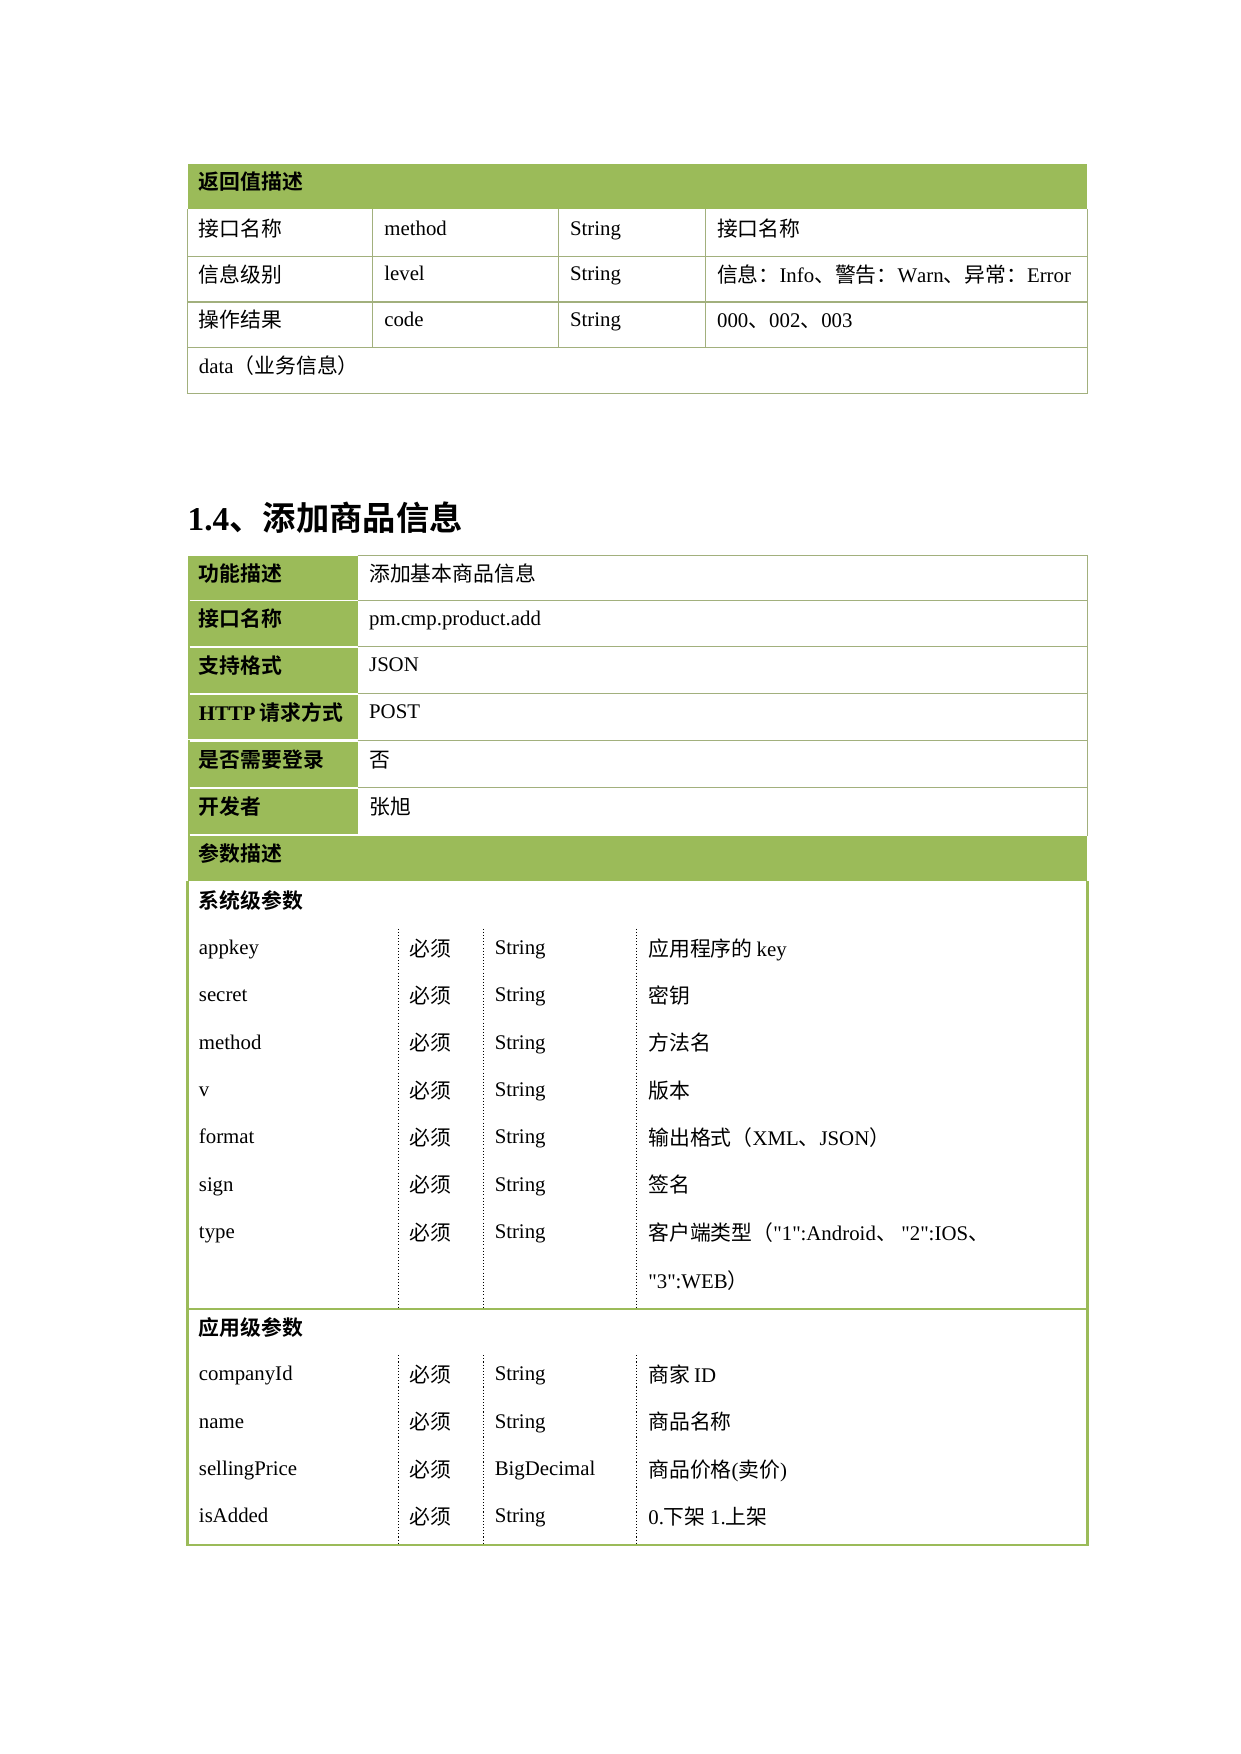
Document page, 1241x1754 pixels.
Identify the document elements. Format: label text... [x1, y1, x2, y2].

table_cell 应用级参数 [189, 1310, 1086, 1355]
table_cell 开发者 [188, 787, 358, 834]
table_cell appkey [189, 931, 398, 976]
table_cell 商品名称 [637, 1405, 1086, 1450]
table_cell 商品价格(卖价) [637, 1452, 1086, 1497]
table_cell companyId [189, 1357, 398, 1402]
table_cell 应用程序的key [637, 931, 1086, 976]
table_cell 操作结果 [188, 303, 372, 347]
table_cell 返回值描述 [188, 164, 1087, 209]
table_cell 必须 [398, 1357, 483, 1402]
table_cell 商家ID [637, 1357, 1086, 1402]
table_cell String [483, 1073, 637, 1118]
table_cell 必须 [398, 978, 483, 1023]
table_cell 接口名称 [188, 600, 358, 646]
table_cell 接口名称 [706, 211, 1087, 256]
table_cell 信息：Info、警告：Warn、异常：Error [706, 257, 1087, 301]
table_cell 客户端类型（"1":Android、 "2":IOS、 "3":WEB） [637, 1215, 1086, 1308]
table_cell v [189, 1073, 398, 1118]
table_cell String [483, 978, 637, 1023]
subtitle 1.4、添加商品信息 [187, 483, 1053, 548]
table_cell 版本 [637, 1073, 1086, 1118]
table_cell 否 [358, 741, 1087, 787]
table_cell 必须 [398, 1452, 483, 1497]
table_cell data（业务信息） [188, 348, 1087, 392]
table_cell 签名 [637, 1167, 1086, 1212]
table_cell String [483, 1499, 637, 1544]
table_cell 必须 [398, 931, 483, 976]
table_cell String [483, 1405, 637, 1450]
table_cell String [483, 931, 637, 976]
table_cell level [373, 257, 558, 301]
table_cell name [189, 1405, 398, 1450]
table_cell pm.cmp.product.add [358, 601, 1087, 646]
table_cell 是否需要登录 [188, 740, 358, 787]
table_cell 必须 [398, 1215, 483, 1308]
table_cell method [373, 211, 558, 256]
table_cell 参数描述 [188, 834, 1087, 881]
table_cell String [559, 257, 705, 301]
table_cell String [483, 1215, 637, 1308]
table_cell 支持格式 [188, 646, 358, 693]
table_cell String [483, 1025, 637, 1071]
table_cell 系统级参数 [189, 884, 1086, 929]
table_cell POST [358, 694, 1087, 739]
table_cell JSON [358, 647, 1087, 693]
table_cell String [483, 1357, 637, 1402]
table_cell code [373, 303, 558, 347]
table_cell format [189, 1120, 398, 1165]
table_cell String [559, 303, 705, 347]
table_cell 必须 [398, 1167, 483, 1212]
table_cell method [189, 1025, 398, 1071]
table_cell 0.下架 1.上架 [637, 1499, 1086, 1544]
table_cell String [559, 211, 705, 256]
table_cell 信息级别 [188, 257, 372, 301]
table_cell 000、002、003 [706, 303, 1087, 347]
table_cell isAdded [189, 1499, 398, 1544]
table_cell 必须 [398, 1499, 483, 1544]
table_cell String [483, 1120, 637, 1165]
table_cell BigDecimal [483, 1452, 637, 1497]
table_cell sellingPrice [189, 1452, 398, 1497]
table_cell 接口名称 [188, 211, 372, 256]
table_cell 必须 [398, 1405, 483, 1450]
table_cell 张旭 [358, 788, 1087, 834]
table_header 功能描述 [188, 556, 358, 600]
table_cell String [483, 1167, 637, 1212]
table_cell type [189, 1215, 398, 1308]
table_header 添加基本商品信息 [358, 556, 1087, 600]
table_cell 密钥 [637, 978, 1086, 1023]
table_cell 必须 [398, 1073, 483, 1118]
table_cell 必须 [398, 1120, 483, 1165]
table_cell HTTP请求方式 [188, 693, 358, 739]
table_cell 输出格式（XML、JSON） [637, 1120, 1086, 1165]
table_cell sign [189, 1167, 398, 1212]
table_cell 必须 [398, 1025, 483, 1071]
table_cell 方法名 [637, 1025, 1086, 1071]
table_cell secret [189, 978, 398, 1023]
